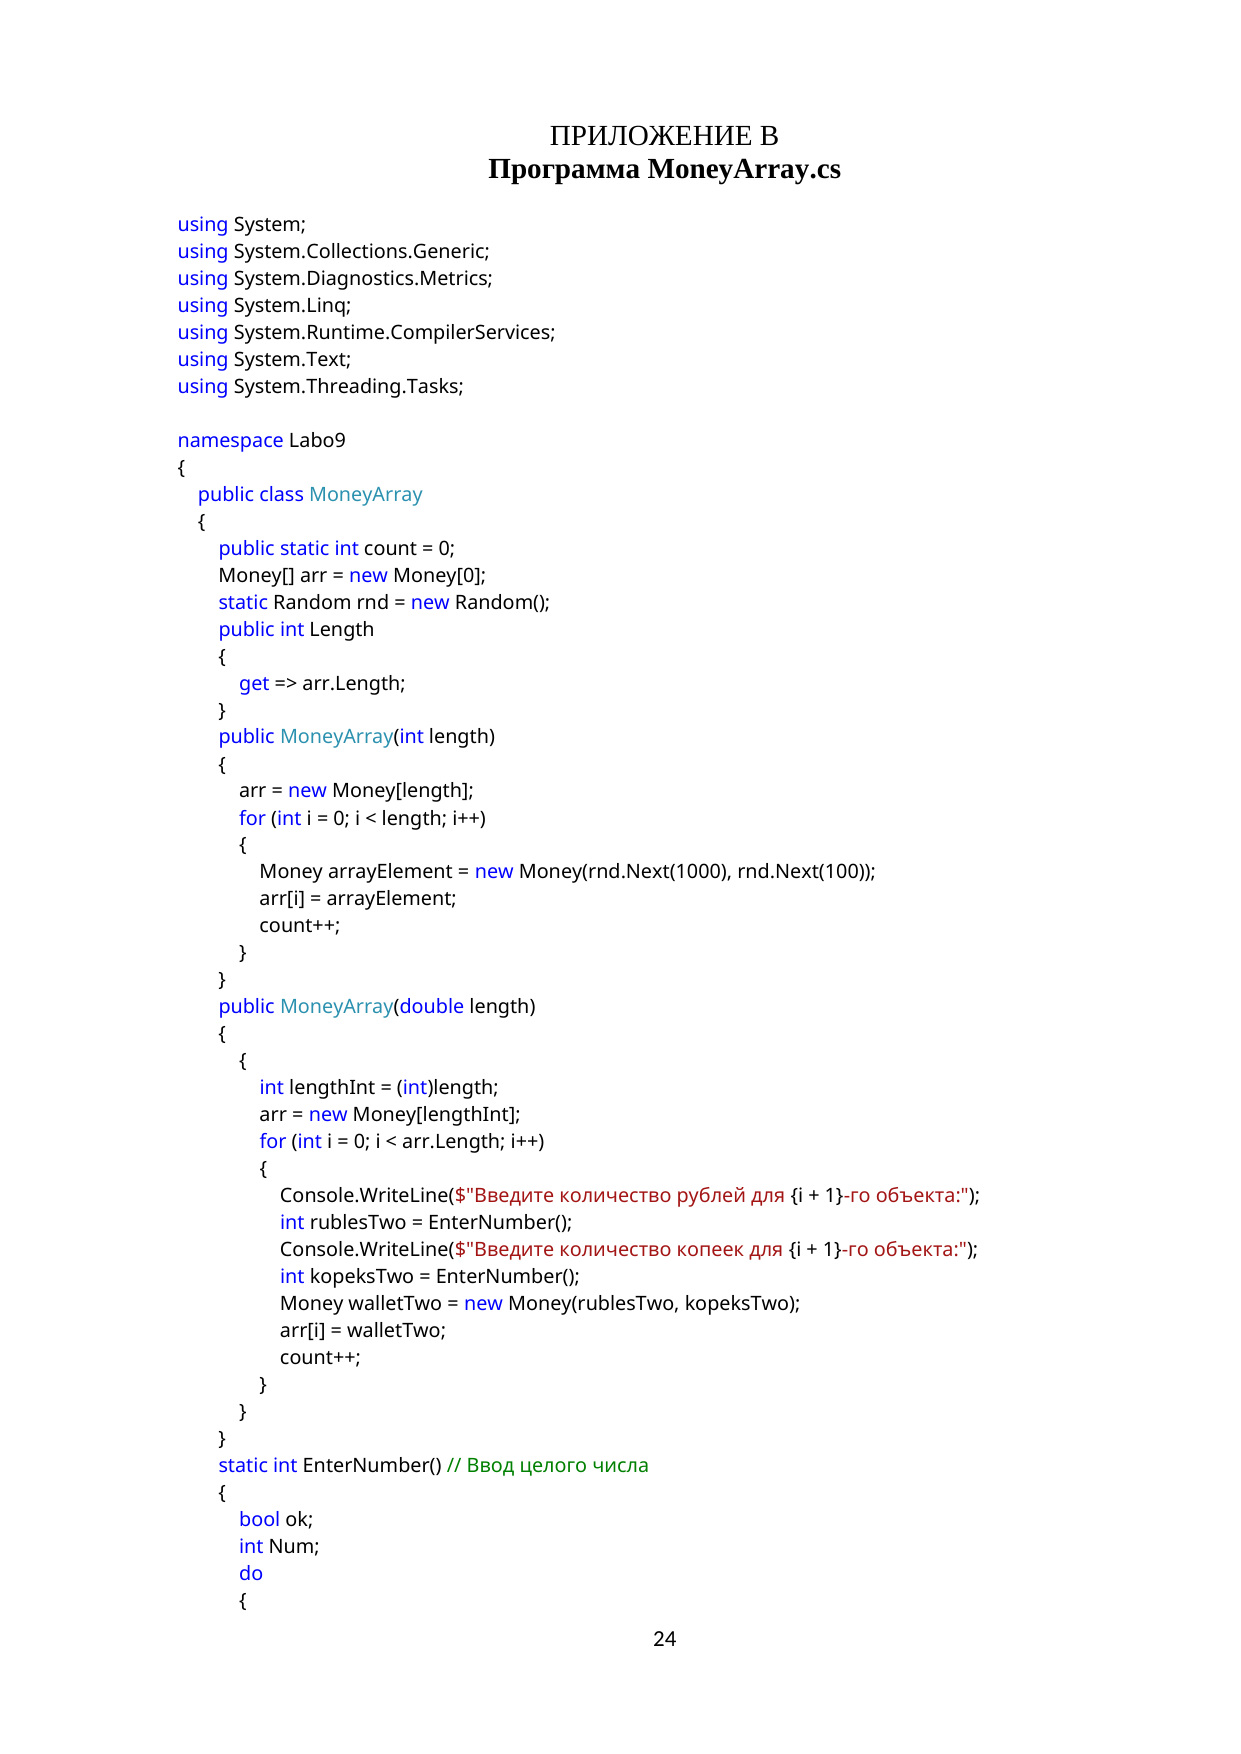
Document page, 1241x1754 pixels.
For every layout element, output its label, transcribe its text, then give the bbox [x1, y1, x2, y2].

text public int Length [177, 615, 1152, 642]
text for (int i = 0; i < length; i++) [177, 804, 1152, 831]
text using System.Threading.Tasks; [177, 372, 1152, 399]
text { [177, 507, 1152, 534]
text int lengthInt = (int)length; [177, 1073, 1152, 1101]
text { [177, 453, 1152, 480]
text arr = new Money[lengthInt]; [177, 1101, 1152, 1127]
text Console.WriteLine($"Введите количество копеек для {i + 1}-го объекта:"); [177, 1235, 1152, 1262]
text for (int i = 0; i < arr.Length; i++) [177, 1127, 1152, 1154]
text using System.Text; [177, 345, 1152, 372]
text static Random rnd = new Random(); [177, 588, 1152, 615]
text } [177, 696, 1152, 723]
text } [177, 1370, 1152, 1397]
text } [177, 1424, 1152, 1451]
text count++; [177, 1343, 1152, 1370]
text namespace Labo9 [177, 426, 1152, 453]
text public class MoneyArray [177, 480, 1152, 507]
text } [177, 939, 1152, 966]
text { [177, 1586, 1152, 1613]
text int Num; [177, 1532, 1152, 1559]
text } [177, 1397, 1152, 1424]
text { [177, 1478, 1152, 1505]
text public MoneyArray(double length) [177, 993, 1152, 1019]
text do [177, 1559, 1152, 1586]
text public MoneyArray(int length) [177, 723, 1152, 750]
text using System.Linq; [177, 291, 1152, 318]
text { [177, 1019, 1152, 1047]
text public static int count = 0; [177, 534, 1152, 561]
text Money walletTwo = new Money(rublesTwo, kopeksTwo); [177, 1289, 1152, 1316]
text get => arr.Length; [177, 669, 1152, 696]
text { [177, 642, 1152, 669]
subtitle ПРИЛОЖЕНИЕ В Программа MoneyArray.cs [177, 118, 1152, 185]
text arr[i] = walletTwo; [177, 1316, 1152, 1343]
text { [177, 750, 1152, 777]
text count++; [177, 912, 1152, 939]
text } [177, 966, 1152, 993]
text { [177, 1154, 1152, 1181]
text arr = new Money[length]; [177, 777, 1152, 804]
text bool ok; [177, 1505, 1152, 1532]
text arr[i] = arrayElement; [177, 885, 1152, 912]
text int rublesTwo = EnterNumber(); [177, 1208, 1152, 1235]
text Money[] arr = new Money[0]; [177, 561, 1152, 588]
text Console.WriteLine($"Введите количество рублей для {i + 1}-го объекта:"); [177, 1181, 1152, 1208]
text using System; [177, 210, 1152, 237]
text using System.Collections.Generic; [177, 237, 1152, 264]
text Money arrayElement = new Money(rnd.Next(1000), rnd.Next(100)); [177, 858, 1152, 885]
text { [177, 1047, 1152, 1073]
text int kopeksTwo = EnterNumber(); [177, 1262, 1152, 1289]
text using System.Runtime.CompilerServices; [177, 318, 1152, 345]
text using System.Diagnostics.Metrics; [177, 264, 1152, 291]
text static int EnterNumber() // Ввод целого числа [177, 1451, 1152, 1478]
text { [177, 831, 1152, 858]
